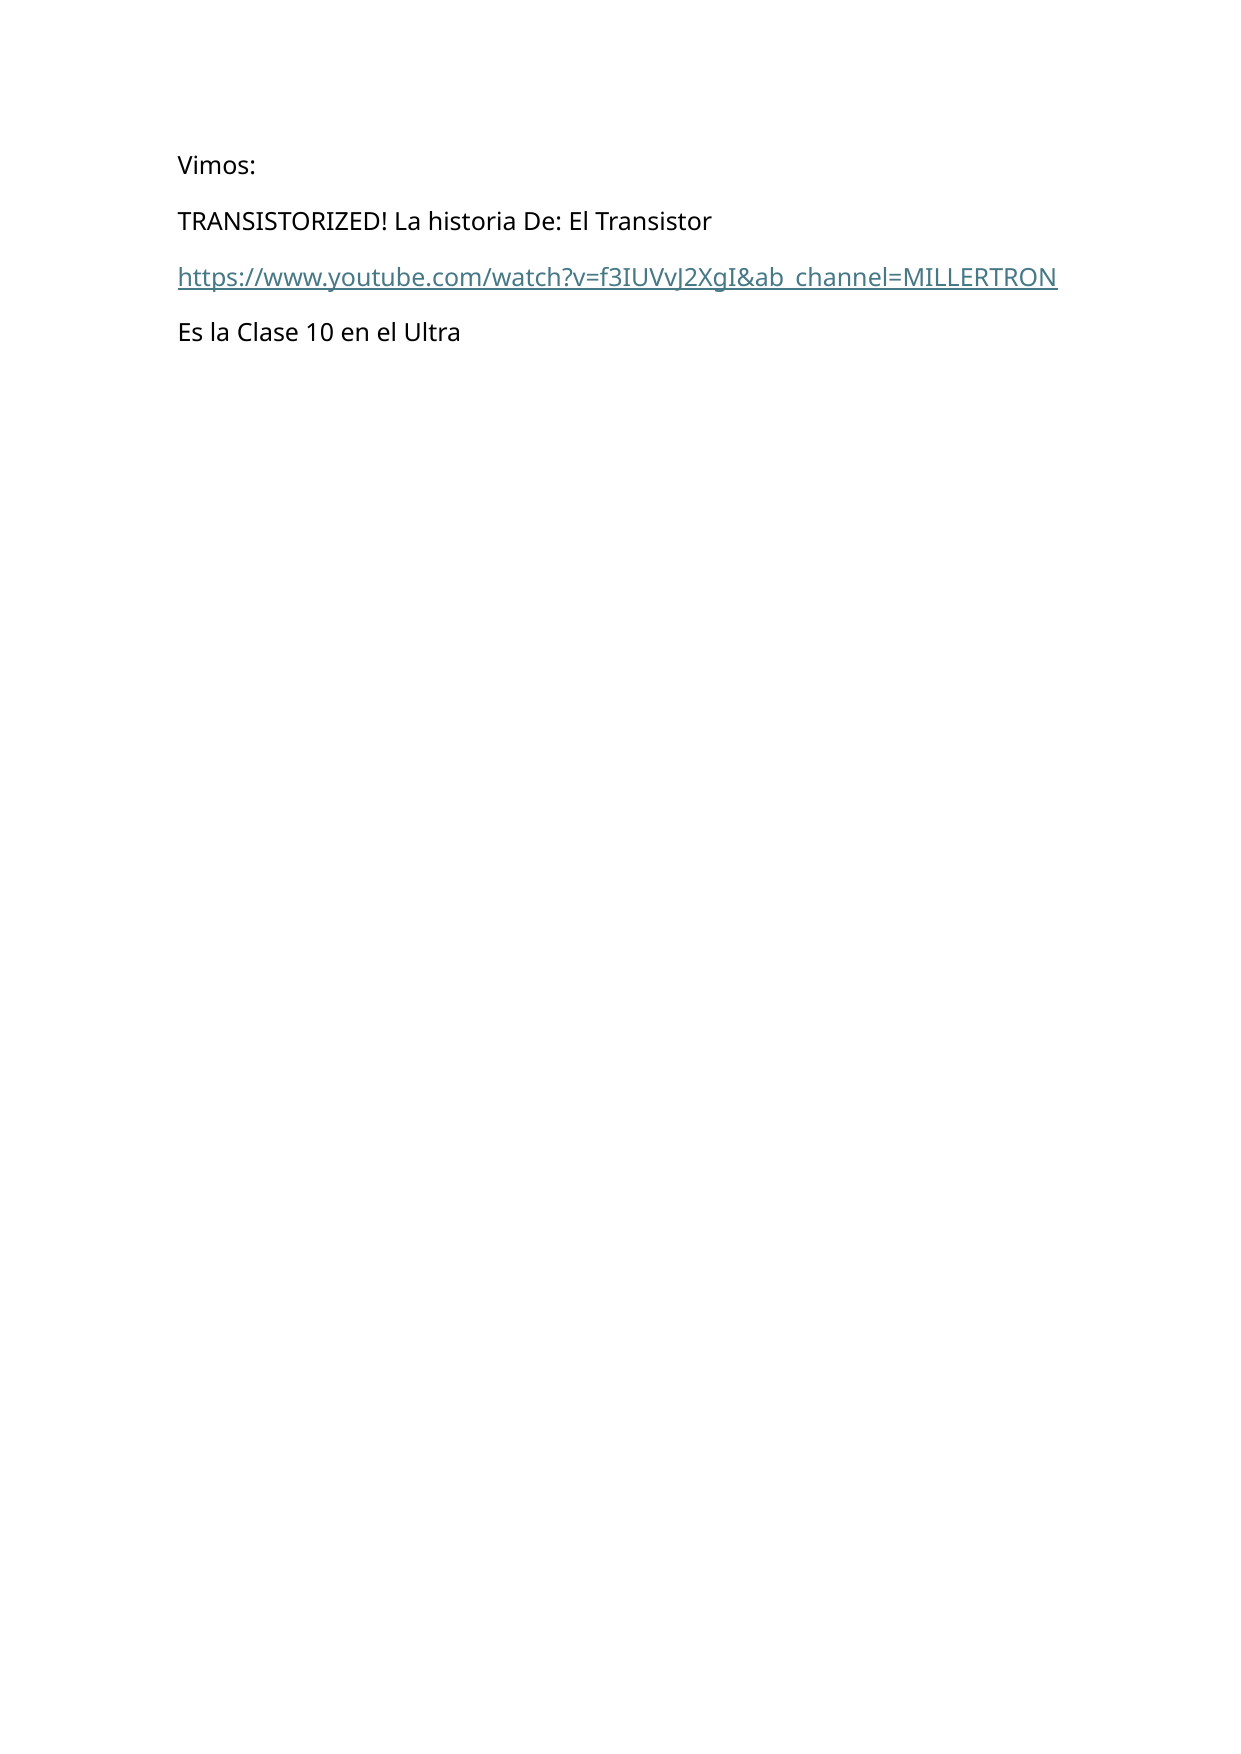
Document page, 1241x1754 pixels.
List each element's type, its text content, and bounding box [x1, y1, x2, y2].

text TRANSISTORIZED! La historia De: El Transistor [177, 203, 1063, 237]
text Vimos: [177, 148, 1063, 182]
text Es la Clase 10 en el Ultra [177, 315, 1063, 349]
text https://www.youtube.com/watch?v=f3IUVvJ2XgI&ab_channel=MILLERTRON [177, 259, 1063, 293]
